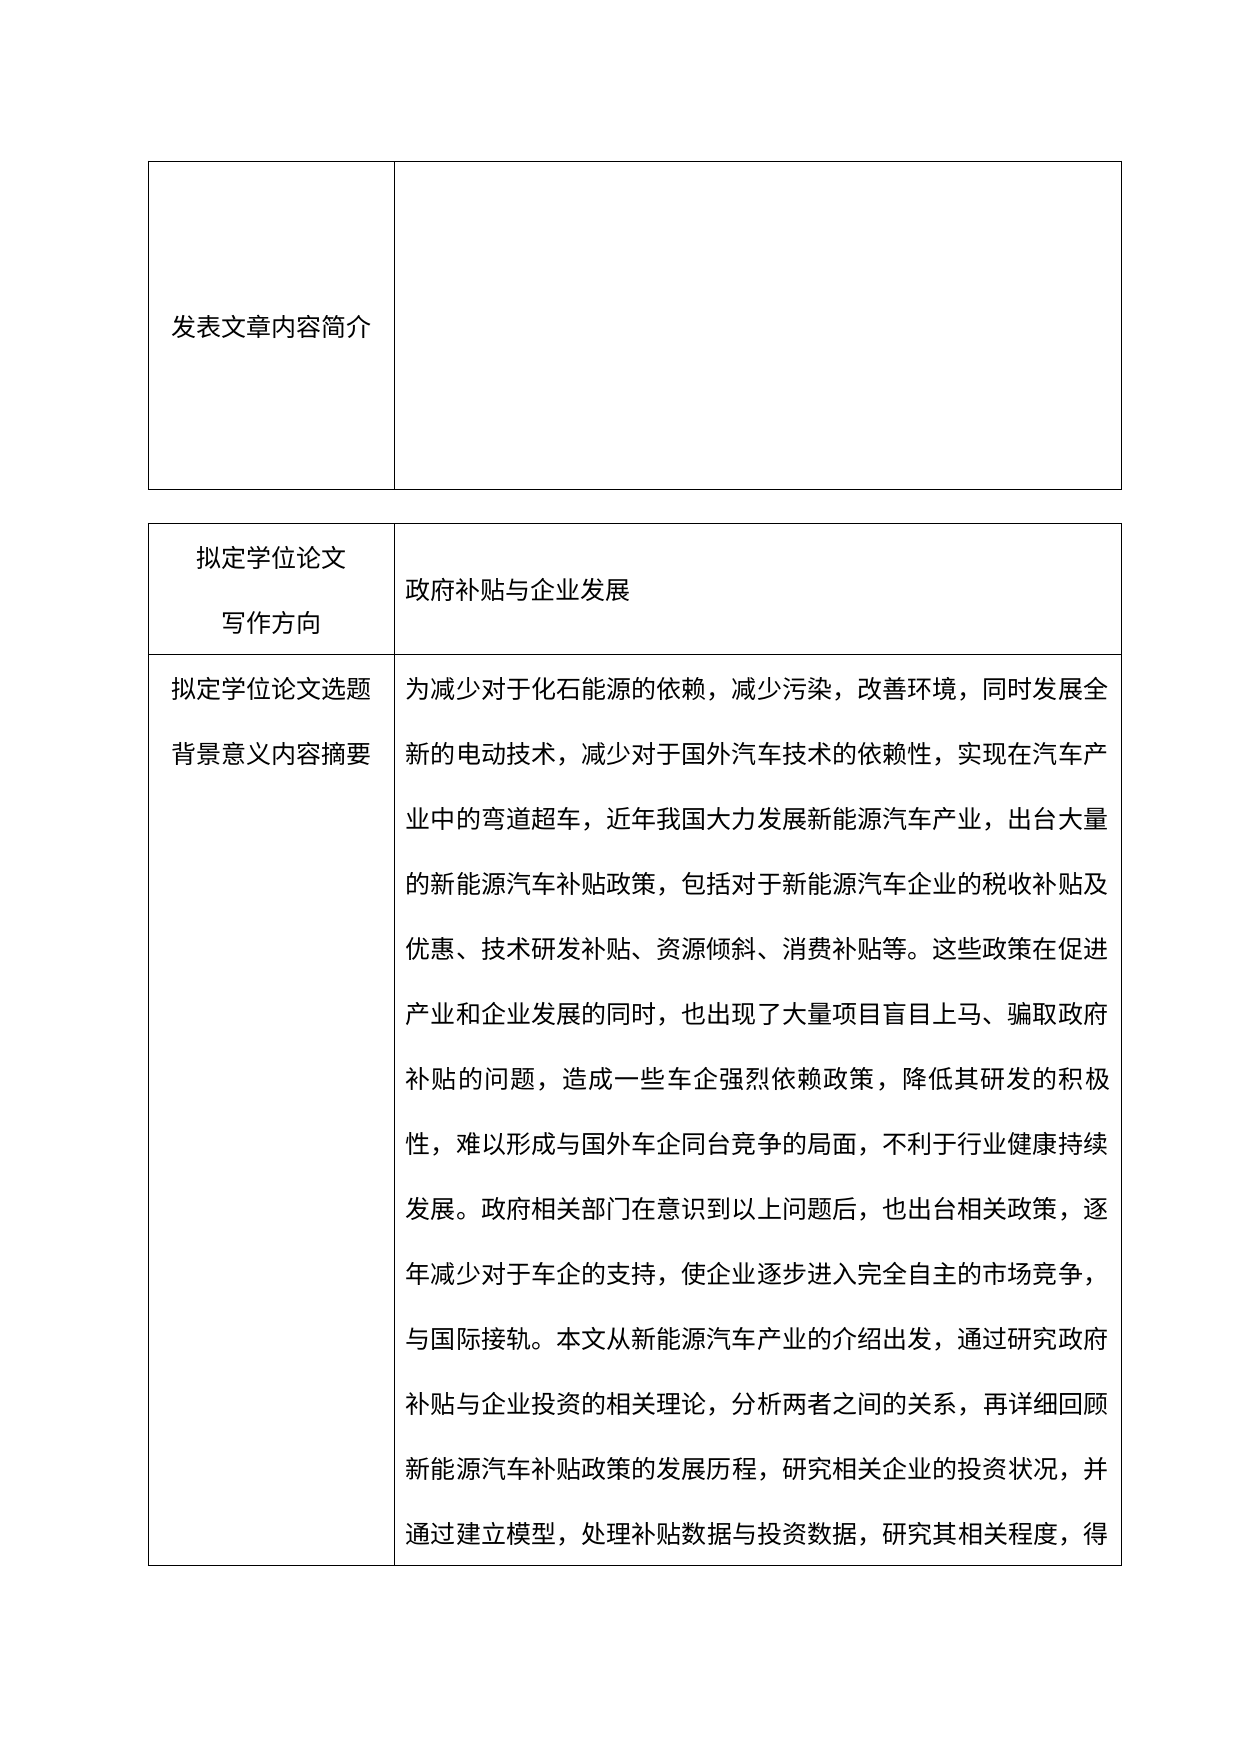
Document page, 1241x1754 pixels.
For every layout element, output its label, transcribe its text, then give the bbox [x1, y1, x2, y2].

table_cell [395, 655, 1121, 1565]
table_cell [395, 162, 1121, 489]
table_cell 拟定学位论文选题背景意义内容摘要 [149, 655, 394, 1565]
table_header 拟定学位论文 写作方向 [149, 524, 394, 654]
table_cell 发表文章内容简介 [149, 162, 394, 489]
table_header 政府补贴与企业发展 [395, 524, 1121, 654]
